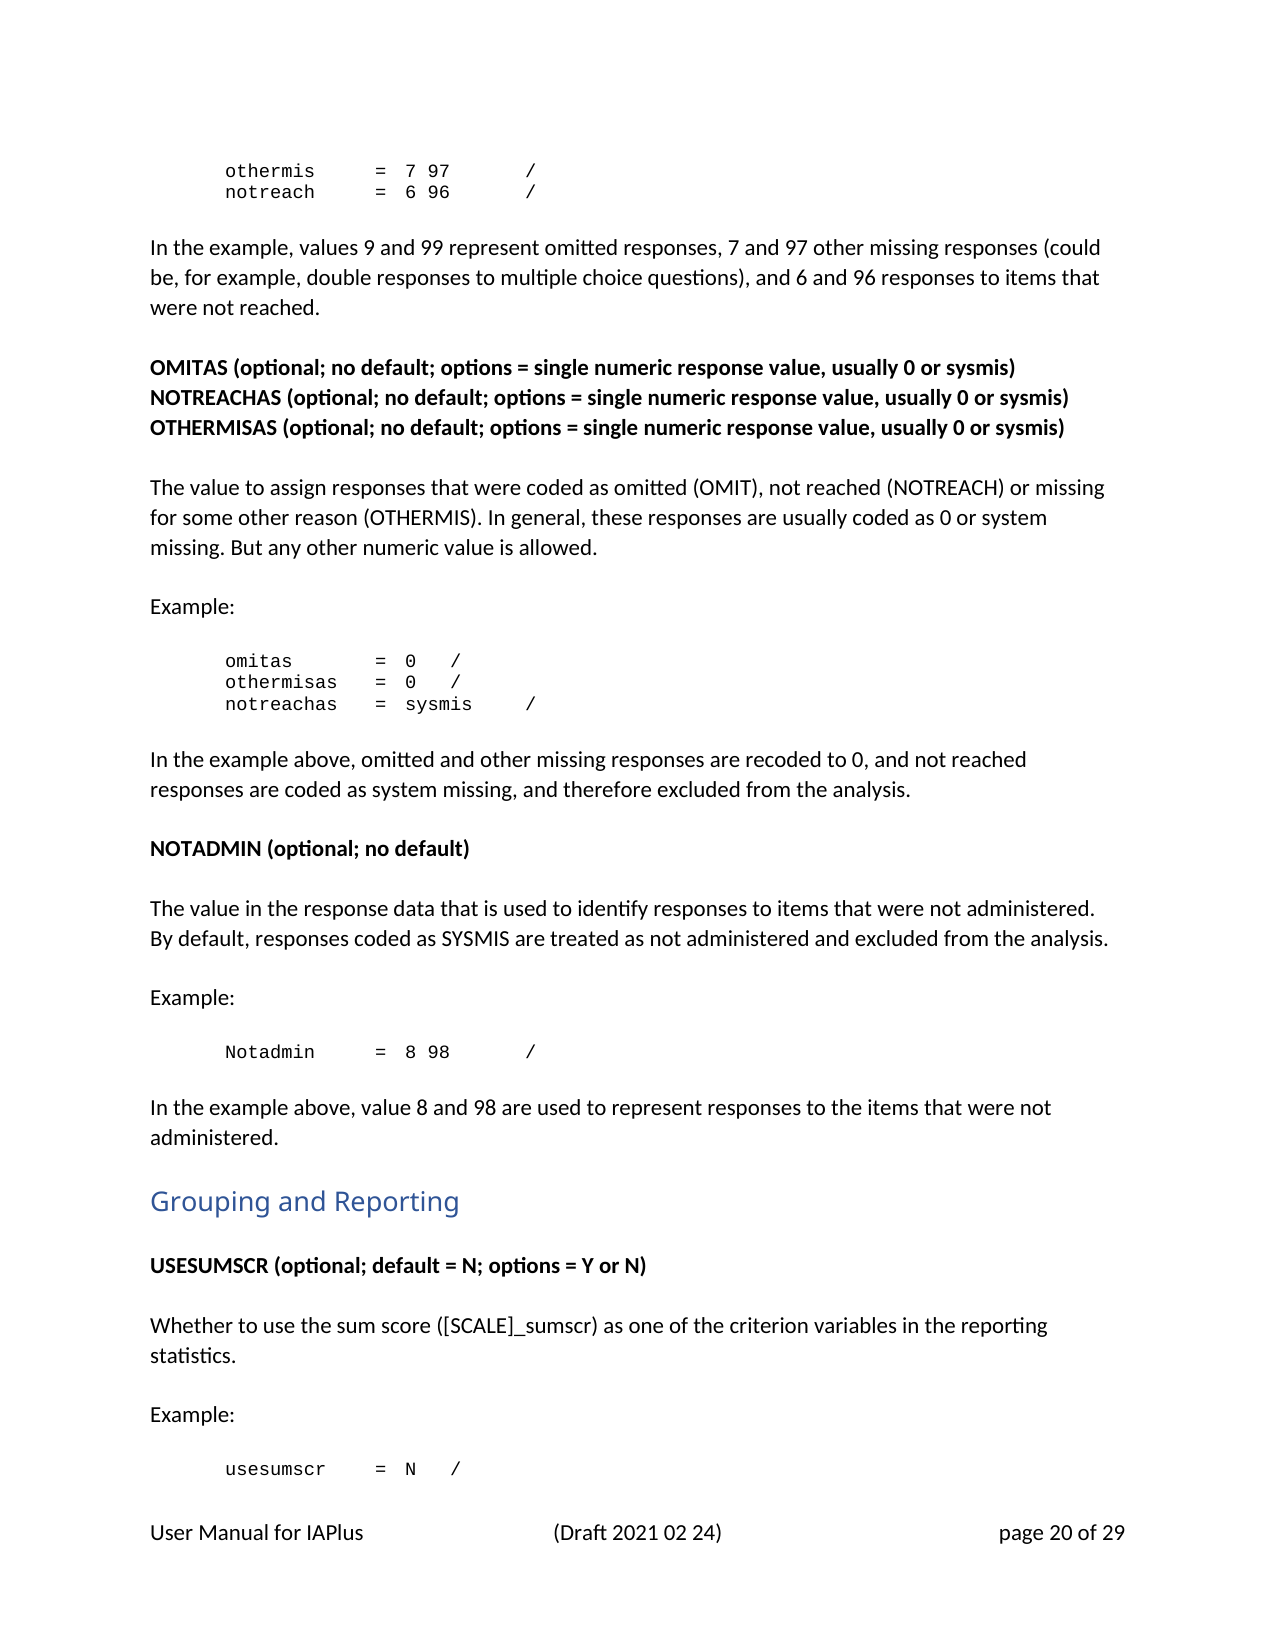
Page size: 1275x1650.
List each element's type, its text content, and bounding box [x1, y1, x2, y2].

text othermis = 7 97 / [150, 161, 1125, 183]
text The value in the response data that is used to identify responses to items that were not administered. By default, responses coded as SYSMIS are treated as not administered and excluded from the analysis. [150, 894, 1125, 952]
text Example: [150, 983, 1125, 1011]
subtitle Grouping and Reporting [150, 1183, 1125, 1219]
text notreachas = sysmis / [150, 694, 1125, 716]
text usesumscr = N / [150, 1460, 1125, 1481]
text Notadmin = 8 98 / [150, 1043, 1125, 1064]
text OMITAS (optional; no default; options = single numeric response value, usually 0 or sysmis) NOTREACHAS (optional; no default; options = single numeric response value, usually 0 or sysmis) OTHERMISAS (optional; no default; options = single numeric response value, usually 0 or sysmis) [150, 353, 1125, 441]
text In the example above, value 8 and 98 are used to represent responses to the items that were not administered. [150, 1093, 1125, 1151]
text Example: [150, 1401, 1125, 1428]
text In the example above, omitted and other missing responses are recoded to 0, and not reached responses are coded as system missing, and therefore excluded from the analysis. [150, 745, 1125, 803]
text Whether to use the sum score ([SCALE]_sumscr) as one of the criterion variables in the reporting statistics. [150, 1311, 1125, 1369]
text Example: [150, 592, 1125, 620]
text omitas = 0 / [150, 652, 1125, 673]
text The value to assign responses that were coded as omitted (OMIT), not reached (NOTREACH) or missing for some other reason (OTHERMIS). In general, these responses are usually coded as 0 or system missing. But any other numeric value is allowed. [150, 473, 1125, 561]
text In the example, values 9 and 99 represent omitted responses, 7 and 97 other missing responses (could be, for example, double responses to multiple choice questions), and 6 and 96 responses to items that were not reached. [150, 233, 1125, 321]
text notreach = 6 96 / [150, 183, 1125, 204]
text USESUMSCR (optional; default = N; options = Y or N) [150, 1252, 1125, 1279]
text othermisas = 0 / [150, 673, 1125, 694]
text NOTADMIN (optional; no default) [150, 834, 1125, 862]
